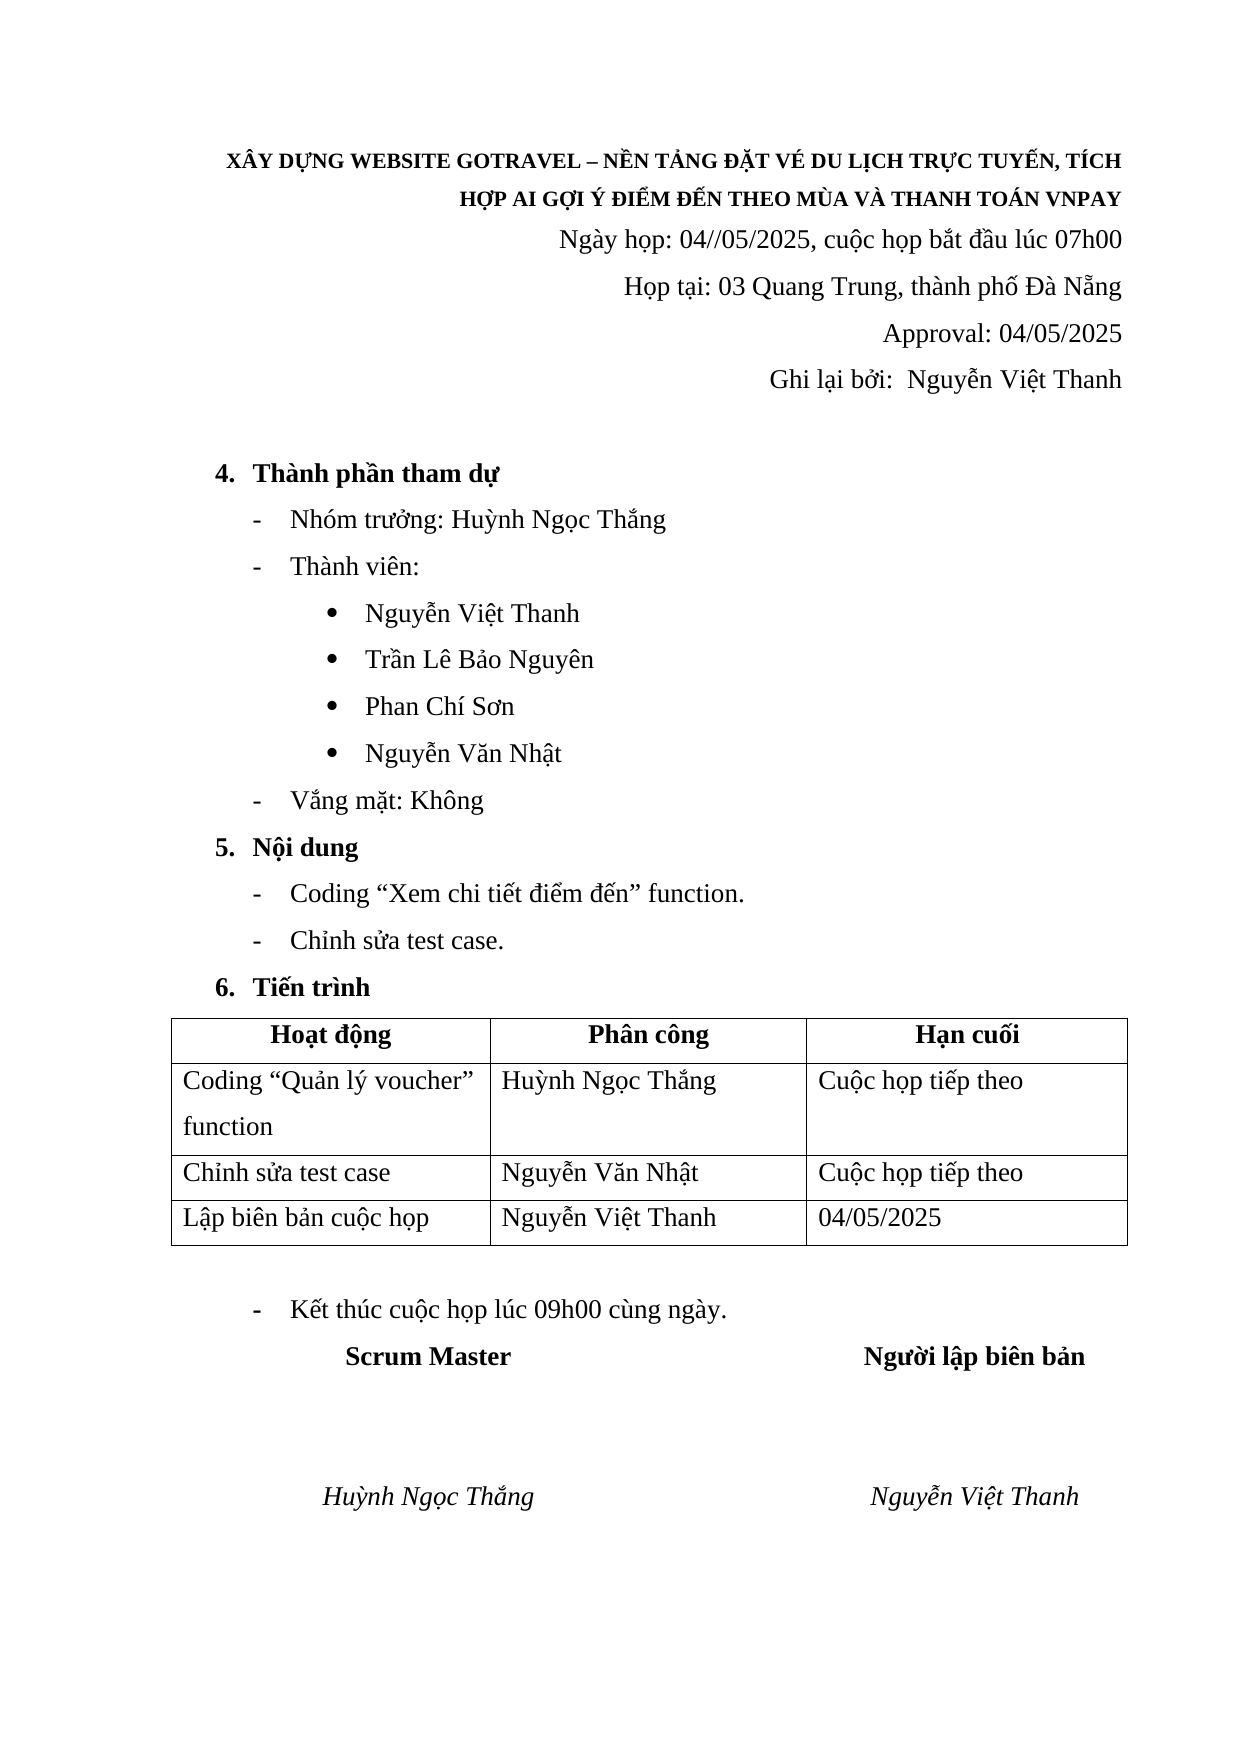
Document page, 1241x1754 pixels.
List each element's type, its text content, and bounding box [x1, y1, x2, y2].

text Ngày họp: 04//05/2025, cuộc họp bắt đầu lúc 07h00 [177, 223, 1122, 254]
list Nhóm trưởng: Huỳnh Ngọc Thắng [252, 503, 1122, 534]
table_cell Nguyễn Việt Thanh [491, 1201, 806, 1245]
list Trần Lê Bảo Nguyên [327, 643, 1122, 675]
text Họp tại: 03 Quang Trung, thành phố Đà Nẵng [177, 270, 1122, 301]
list Nguyễn Văn Nhật [327, 737, 1122, 768]
list Tiến trình [215, 971, 1122, 1002]
table_header Phân công [491, 1019, 806, 1063]
list Nội dung [215, 831, 1122, 862]
table_cell 04/05/2025 [807, 1201, 1127, 1245]
table_cell Lập biên bản cuộc họp [172, 1201, 490, 1245]
text Approval: 04/05/2025 [177, 317, 1122, 348]
list Thành viên: [252, 550, 1122, 581]
table_cell Cuộc họp tiếp theo [807, 1064, 1127, 1155]
list Coding “Xem chi tiết điểm đến” function. [252, 877, 1122, 909]
list Scrum Master Người lập biên bản [290, 1340, 1122, 1371]
list Phan Chí Sơn [327, 690, 1122, 722]
table_header Hạn cuối [807, 1019, 1127, 1063]
list Kết thúc cuộc họp lúc 09h00 cùng ngày. [252, 1293, 1122, 1324]
table_cell Coding “Quản lý voucher” function [172, 1064, 490, 1155]
table_cell Nguyễn Văn Nhật [491, 1156, 806, 1200]
table_cell Chỉnh sửa test case [172, 1156, 490, 1200]
list Nguyễn Việt Thanh [327, 597, 1122, 628]
table_cell Cuộc họp tiếp theo [807, 1156, 1127, 1200]
table_header Hoạt động [172, 1019, 490, 1063]
list Vắng mặt: Không [252, 784, 1122, 815]
text XÂY DỰNG WEBSITE GOTRAVEL – NỀN TẢNG ĐẶT VÉ DU LỊCH TRỰC TUYẾN, TÍCH HỢP AI GỢI Ý ĐIỂM ĐẾN THEO MÙA VÀ THANH TOÁN VNPAY [177, 148, 1122, 211]
text Ghi lại bởi: Nguyễn Việt Thanh [177, 363, 1122, 394]
list Thành phần tham dự [215, 457, 1122, 488]
table_cell Huỳnh Ngọc Thắng [491, 1064, 806, 1155]
list Huỳnh Ngọc Thắng Nguyễn Việt Thanh [290, 1480, 1122, 1511]
list Chỉnh sửa test case. [252, 924, 1122, 955]
